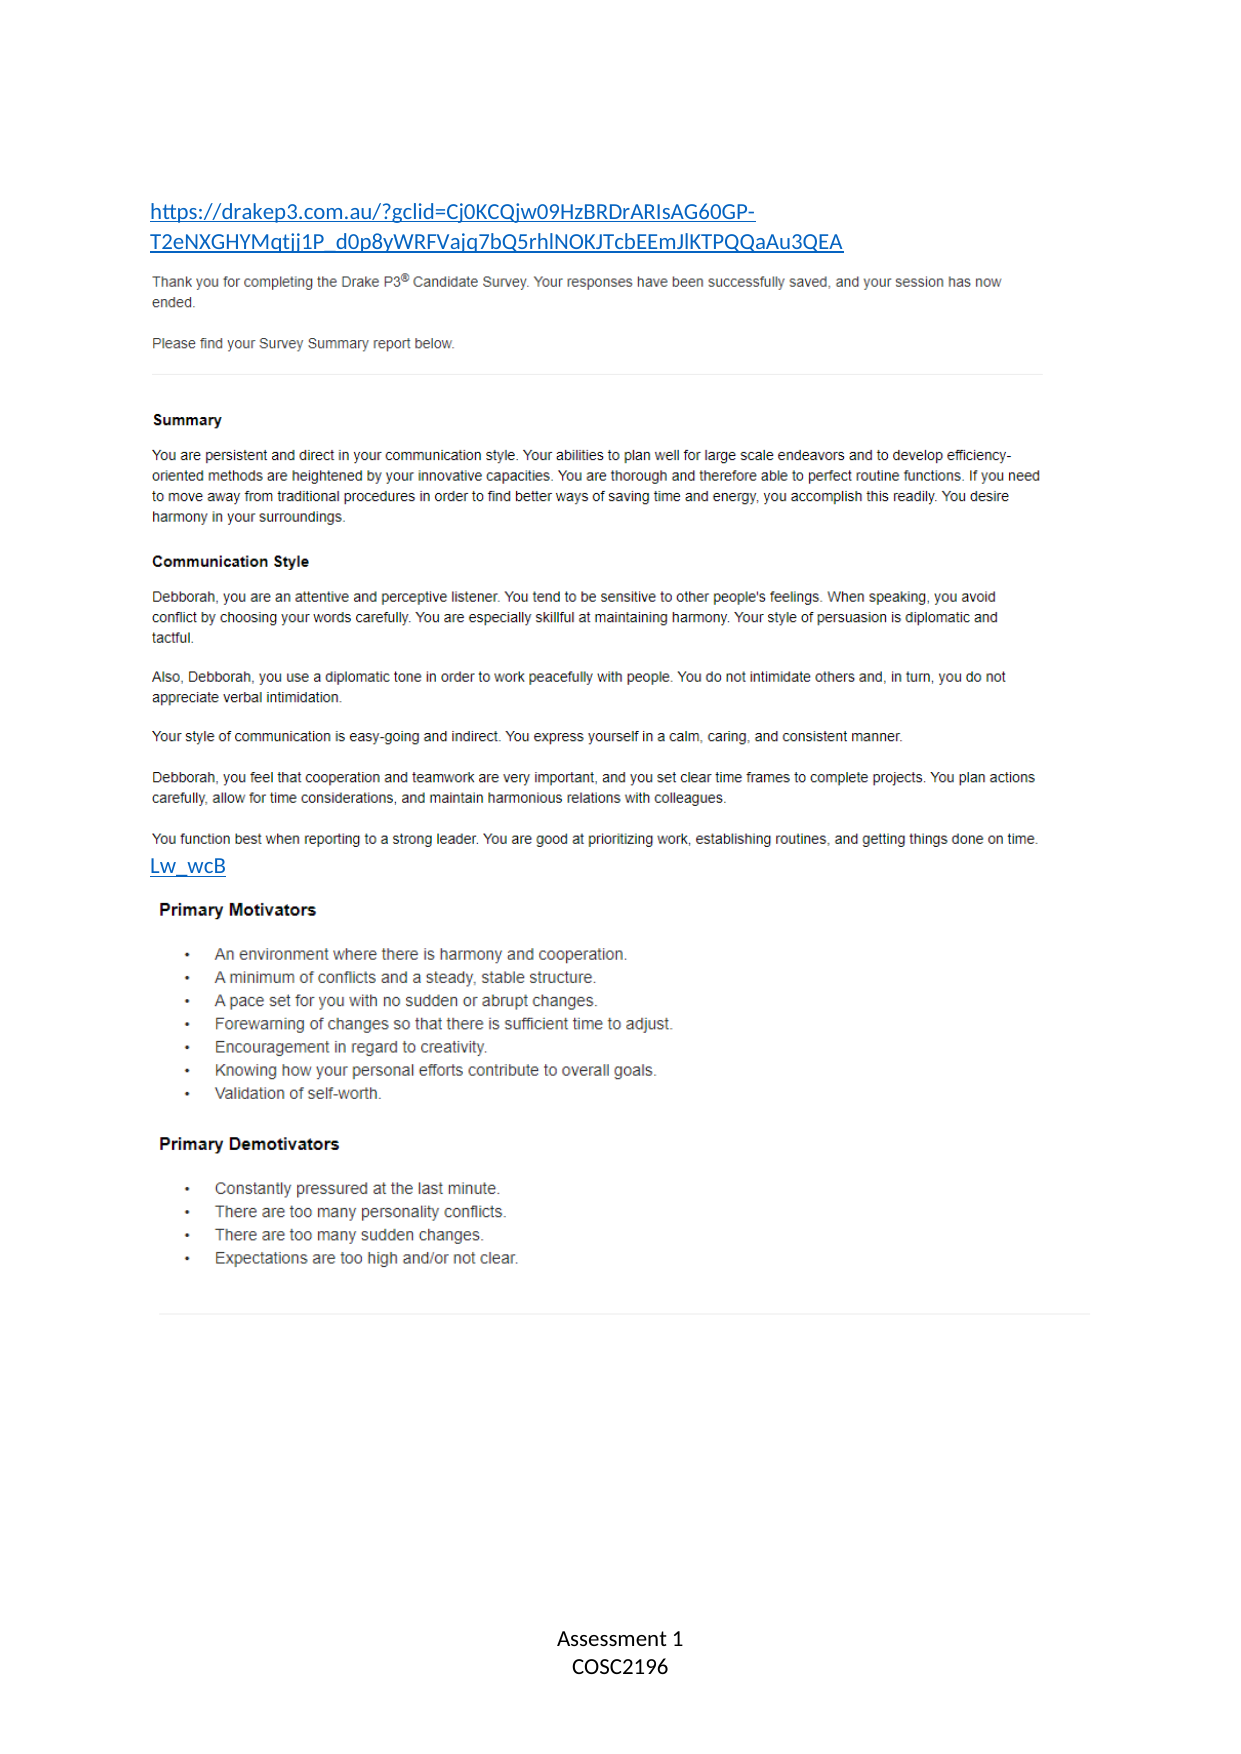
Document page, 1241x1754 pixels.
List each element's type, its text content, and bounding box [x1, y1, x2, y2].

text https://drakep3.com.au/?gclid=Cj0KCQjw09HzBRDrARIsAG60GP-T2eNXGHYMqtjj1P_d0p8yWRFVajq7bQ5rhlNOKJTcbEEmJlKTPQQaAu3QEALw_wcB [150, 197, 1090, 257]
text https://drakep3.com.au/?gclid=Cj0KCQjw09HzBRDrARIsAG60GP-T2eNXGHYMqtjj1P_d0p8yWRFVajq7bQ5rhlNOKJTcbEEmJlKTPQQaAu3QEALw_wcB [150, 850, 1090, 881]
